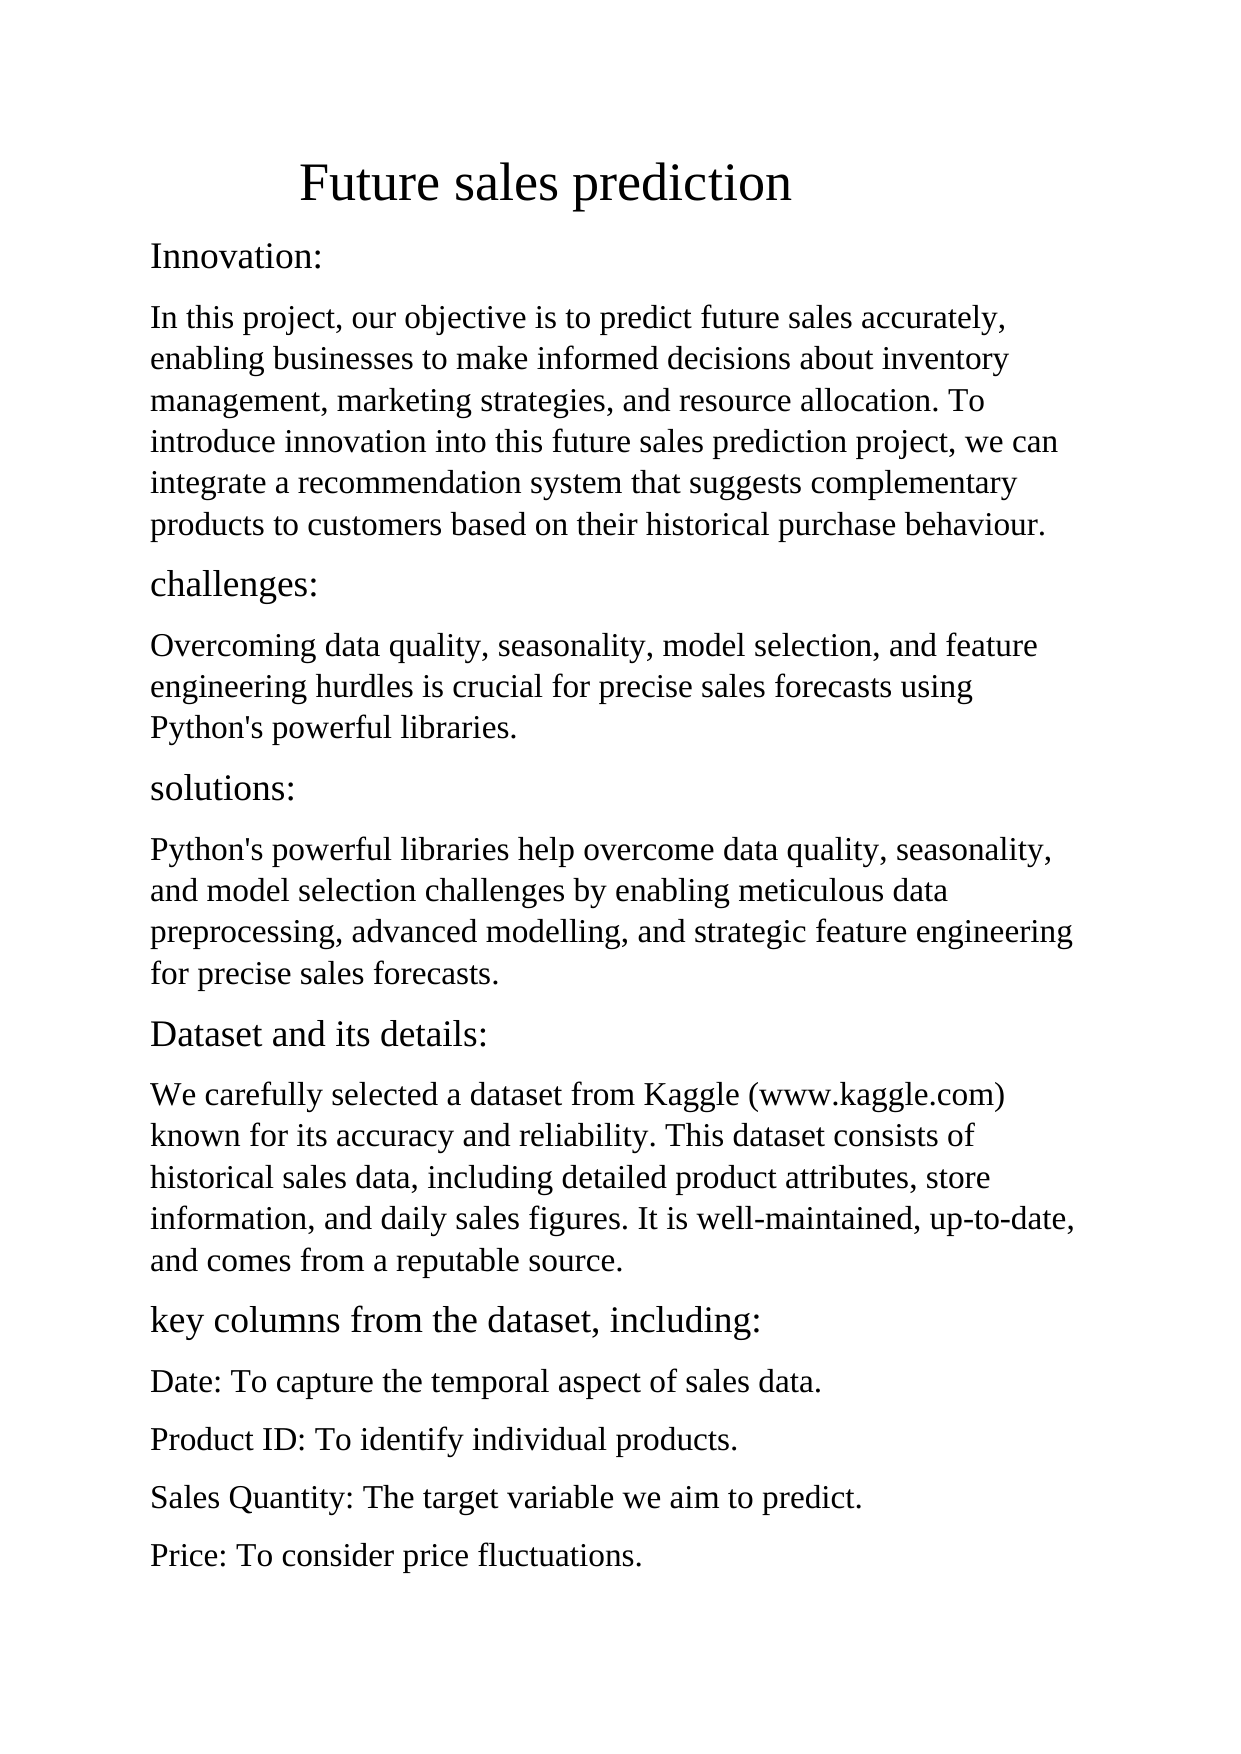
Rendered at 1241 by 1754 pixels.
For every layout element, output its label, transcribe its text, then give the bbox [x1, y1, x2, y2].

text Future sales prediction [150, 150, 1090, 212]
text Price: To consider price fluctuations. [150, 1535, 1090, 1573]
text Overcoming data quality, seasonality, model selection, and feature engineering hurdles is crucial for precise sales forecasts using Python's powerful libraries. [150, 625, 1090, 746]
text key columns from the dataset, including: [150, 1298, 1090, 1341]
text Product ID: To identify individual products. [150, 1419, 1090, 1457]
text challenges: [150, 562, 1090, 605]
text Sales Quantity: The target variable we aim to predict. [150, 1477, 1090, 1515]
text solutions: [150, 766, 1090, 809]
text Dataset and its details: [150, 1011, 1090, 1054]
text Innovation: [150, 234, 1090, 277]
text Date: To capture the temporal aspect of sales data. [150, 1361, 1090, 1399]
text In this project, our objective is to predict future sales accurately, enabling businesses to make informed decisions about inventory management, marketing strategies, and resource allocation. To introduce innovation into this future sales prediction project, we can integrate a recommendation system that suggests complementary products to customers based on their historical purchase behaviour. [150, 297, 1090, 542]
text We carefully selected a dataset from Kaggle (www.kaggle.com) known for its accuracy and reliability. This dataset consists of historical sales data, including detailed product attributes, store information, and daily sales figures. It is well-maintained, up-to-date, and comes from a reputable source. [150, 1074, 1090, 1278]
text Python's powerful libraries help overcome data quality, seasonality, and model selection challenges by enabling meticulous data preprocessing, advanced modelling, and strategic feature engineering for precise sales forecasts. [150, 829, 1090, 991]
